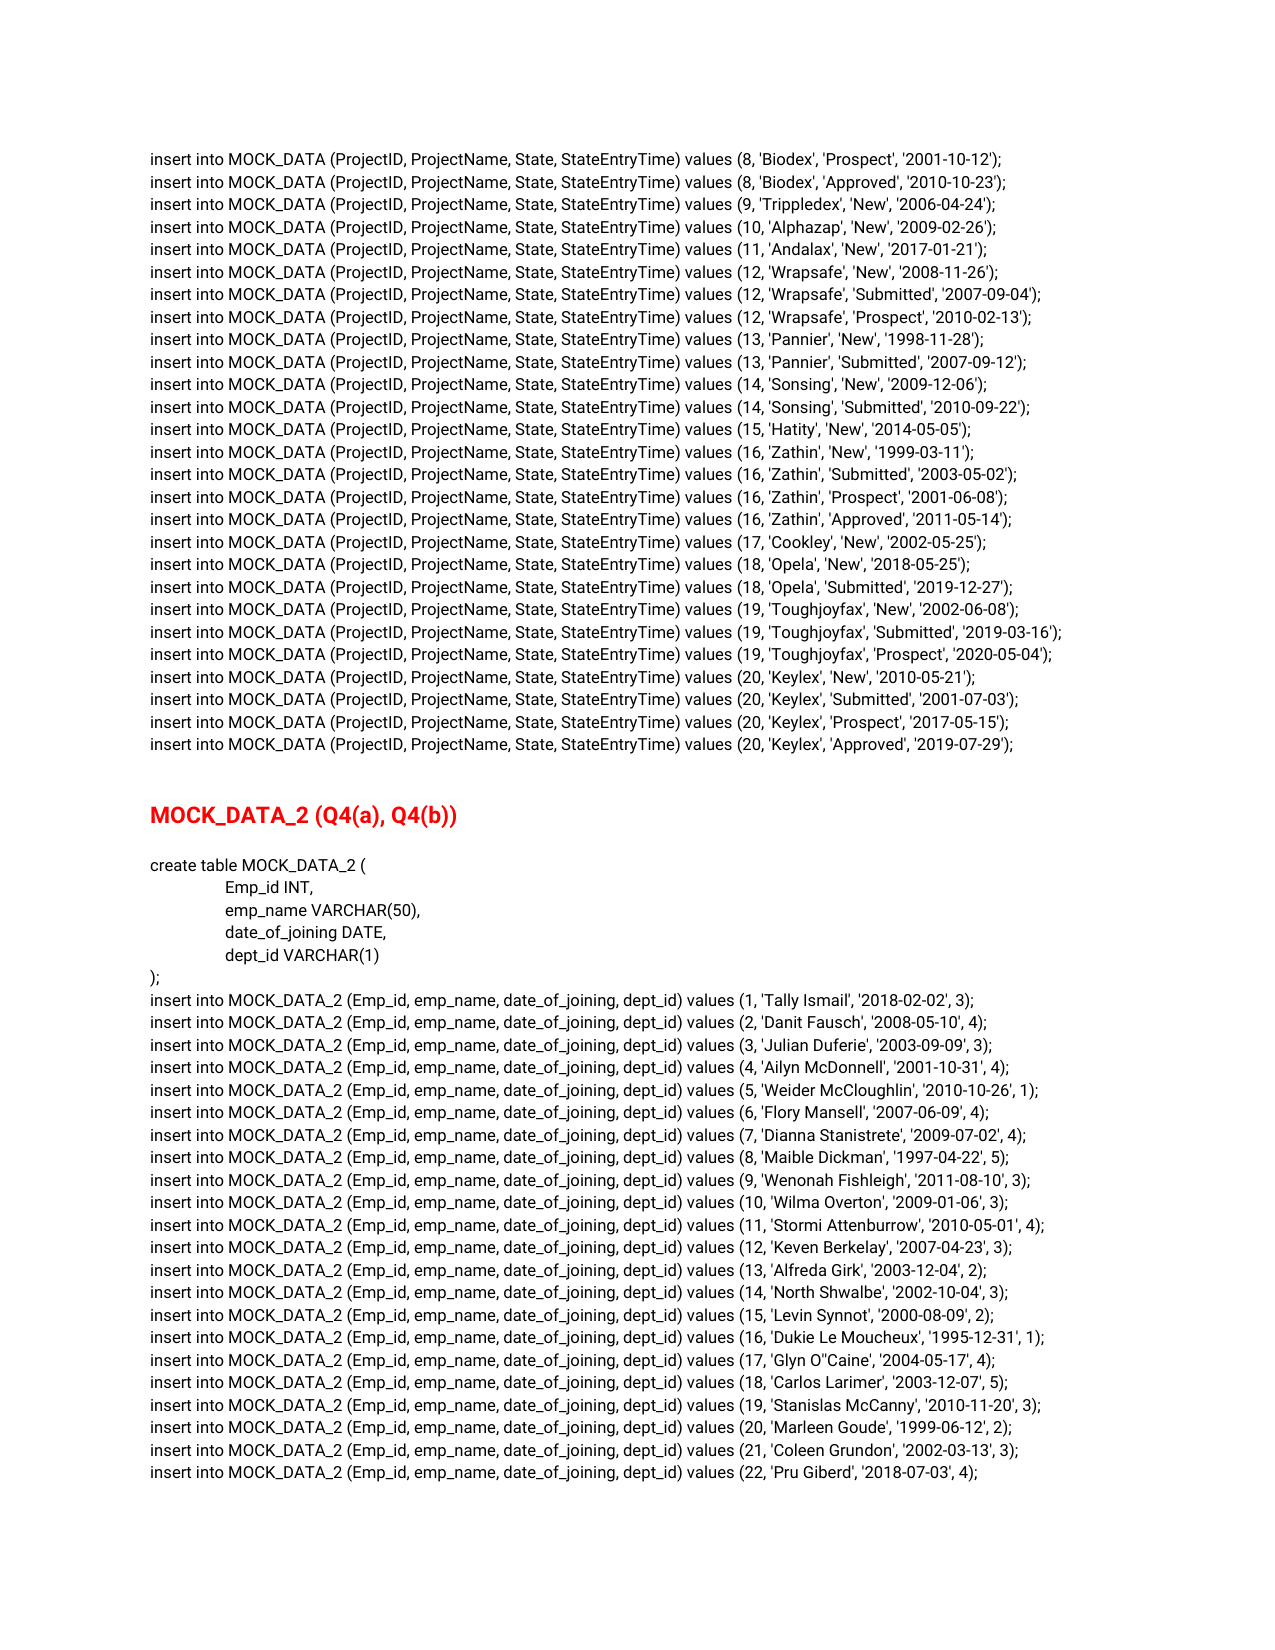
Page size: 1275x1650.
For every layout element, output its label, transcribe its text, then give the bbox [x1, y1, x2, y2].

text insert into MOCK_DATA_2 (Emp_id, emp_name, date_of_joining, dept_id) values (5, 'Weider McCloughlin', '2010-10-26', 1); [150, 1081, 1125, 1100]
text insert into MOCK_DATA (ProjectID, ProjectName, State, StateEntryTime) values (12, 'Wrapsafe', 'Prospect', '2010-02-13'); [150, 307, 1125, 327]
text insert into MOCK_DATA_2 (Emp_id, emp_name, date_of_joining, dept_id) values (6, 'Flory Mansell', '2007-06-09', 4); [150, 1103, 1125, 1123]
text insert into MOCK_DATA (ProjectID, ProjectName, State, StateEntryTime) values (17, 'Cookley', 'New', '2002-05-25'); [150, 532, 1125, 552]
text ); [150, 968, 1125, 988]
text insert into MOCK_DATA_2 (Emp_id, emp_name, date_of_joining, dept_id) values (16, 'Dukie Le Moucheux', '1995-12-31', 1); [150, 1328, 1125, 1348]
text insert into MOCK_DATA (ProjectID, ProjectName, State, StateEntryTime) values (19, 'Toughjoyfax', 'New', '2002-06-08'); [150, 600, 1125, 619]
text insert into MOCK_DATA (ProjectID, ProjectName, State, StateEntryTime) values (20, 'Keylex', 'Prospect', '2017-05-15'); [150, 712, 1125, 732]
text insert into MOCK_DATA_2 (Emp_id, emp_name, date_of_joining, dept_id) values (7, 'Dianna Stanistrete', '2009-07-02', 4); [150, 1126, 1125, 1145]
text insert into MOCK_DATA_2 (Emp_id, emp_name, date_of_joining, dept_id) values (10, 'Wilma Overton', '2009-01-06', 3); [150, 1193, 1125, 1213]
text insert into MOCK_DATA (ProjectID, ProjectName, State, StateEntryTime) values (19, 'Toughjoyfax', 'Submitted', '2019-03-16'); [150, 622, 1125, 642]
text insert into MOCK_DATA (ProjectID, ProjectName, State, StateEntryTime) values (12, 'Wrapsafe', 'Submitted', '2007-09-04'); [150, 285, 1125, 304]
text insert into MOCK_DATA_2 (Emp_id, emp_name, date_of_joining, dept_id) values (19, 'Stanislas McCanny', '2010-11-20', 3); [150, 1396, 1125, 1415]
text insert into MOCK_DATA (ProjectID, ProjectName, State, StateEntryTime) values (16, 'Zathin', 'Prospect', '2001-06-08'); [150, 487, 1125, 507]
text Emp_id INT, [150, 878, 1125, 898]
text insert into MOCK_DATA_2 (Emp_id, emp_name, date_of_joining, dept_id) values (22, 'Pru Giberd', '2018-07-03', 4); [150, 1463, 1125, 1483]
text insert into MOCK_DATA_2 (Emp_id, emp_name, date_of_joining, dept_id) values (15, 'Levin Synnot', '2000-08-09', 2); [150, 1306, 1125, 1325]
text insert into MOCK_DATA (ProjectID, ProjectName, State, StateEntryTime) values (16, 'Zathin', 'New', '1999-03-11'); [150, 442, 1125, 462]
text insert into MOCK_DATA_2 (Emp_id, emp_name, date_of_joining, dept_id) values (9, 'Wenonah Fishleigh', '2011-08-10', 3); [150, 1171, 1125, 1190]
text insert into MOCK_DATA (ProjectID, ProjectName, State, StateEntryTime) values (16, 'Zathin', 'Approved', '2011-05-14'); [150, 510, 1125, 529]
text insert into MOCK_DATA (ProjectID, ProjectName, State, StateEntryTime) values (13, 'Pannier', 'New', '1998-11-28'); [150, 330, 1125, 349]
text insert into MOCK_DATA (ProjectID, ProjectName, State, StateEntryTime) values (20, 'Keylex', 'Submitted', '2001-07-03'); [150, 690, 1125, 709]
text insert into MOCK_DATA (ProjectID, ProjectName, State, StateEntryTime) values (10, 'Alphazap', 'New', '2009-02-26'); [150, 217, 1125, 237]
text insert into MOCK_DATA_2 (Emp_id, emp_name, date_of_joining, dept_id) values (12, 'Keven Berkelay', '2007-04-23', 3); [150, 1238, 1125, 1258]
text insert into MOCK_DATA_2 (Emp_id, emp_name, date_of_joining, dept_id) values (14, 'North Shwalbe', '2002-10-04', 3); [150, 1283, 1125, 1303]
text insert into MOCK_DATA_2 (Emp_id, emp_name, date_of_joining, dept_id) values (18, 'Carlos Larimer', '2003-12-07', 5); [150, 1373, 1125, 1393]
text insert into MOCK_DATA (ProjectID, ProjectName, State, StateEntryTime) values (20, 'Keylex', 'New', '2010-05-21'); [150, 667, 1125, 687]
text insert into MOCK_DATA_2 (Emp_id, emp_name, date_of_joining, dept_id) values (17, 'Glyn O''Caine', '2004-05-17', 4); [150, 1351, 1125, 1370]
text insert into MOCK_DATA (ProjectID, ProjectName, State, StateEntryTime) values (18, 'Opela', 'New', '2018-05-25'); [150, 555, 1125, 574]
text insert into MOCK_DATA_2 (Emp_id, emp_name, date_of_joining, dept_id) values (4, 'Ailyn McDonnell', '2001-10-31', 4); [150, 1058, 1125, 1078]
text insert into MOCK_DATA_2 (Emp_id, emp_name, date_of_joining, dept_id) values (3, 'Julian Duferie', '2003-09-09', 3); [150, 1036, 1125, 1055]
text insert into MOCK_DATA (ProjectID, ProjectName, State, StateEntryTime) values (20, 'Keylex', 'Approved', '2019-07-29'); [150, 735, 1125, 754]
text insert into MOCK_DATA_2 (Emp_id, emp_name, date_of_joining, dept_id) values (11, 'Stormi Attenburrow', '2010-05-01', 4); [150, 1216, 1125, 1235]
text insert into MOCK_DATA (ProjectID, ProjectName, State, StateEntryTime) values (14, 'Sonsing', 'Submitted', '2010-09-22'); [150, 397, 1125, 417]
text insert into MOCK_DATA_2 (Emp_id, emp_name, date_of_joining, dept_id) values (21, 'Coleen Grundon', '2002-03-13', 3); [150, 1441, 1125, 1460]
text insert into MOCK_DATA (ProjectID, ProjectName, State, StateEntryTime) values (9, 'Trippledex', 'New', '2006-04-24'); [150, 195, 1125, 214]
text insert into MOCK_DATA_2 (Emp_id, emp_name, date_of_joining, dept_id) values (1, 'Tally Ismail', '2018-02-02', 3); [150, 991, 1125, 1010]
text create table MOCK_DATA_2 ( [150, 856, 1125, 875]
text date_of_joining DATE, [150, 923, 1125, 943]
text insert into MOCK_DATA (ProjectID, ProjectName, State, StateEntryTime) values (15, 'Hatity', 'New', '2014-05-05'); [150, 420, 1125, 439]
text insert into MOCK_DATA (ProjectID, ProjectName, State, StateEntryTime) values (8, 'Biodex', 'Prospect', '2001-10-12'); [150, 150, 1125, 169]
text insert into MOCK_DATA_2 (Emp_id, emp_name, date_of_joining, dept_id) values (20, 'Marleen Goude', '1999-06-12', 2); [150, 1418, 1125, 1438]
text MOCK_DATA_2 (Q4(a), Q4(b)) [150, 802, 1125, 829]
text insert into MOCK_DATA_2 (Emp_id, emp_name, date_of_joining, dept_id) values (2, 'Danit Fausch', '2008-05-10', 4); [150, 1013, 1125, 1033]
text insert into MOCK_DATA (ProjectID, ProjectName, State, StateEntryTime) values (13, 'Pannier', 'Submitted', '2007-09-12'); [150, 352, 1125, 372]
text insert into MOCK_DATA (ProjectID, ProjectName, State, StateEntryTime) values (8, 'Biodex', 'Approved', '2010-10-23'); [150, 172, 1125, 192]
text insert into MOCK_DATA (ProjectID, ProjectName, State, StateEntryTime) values (14, 'Sonsing', 'New', '2009-12-06'); [150, 375, 1125, 394]
text insert into MOCK_DATA_2 (Emp_id, emp_name, date_of_joining, dept_id) values (8, 'Maible Dickman', '1997-04-22', 5); [150, 1148, 1125, 1168]
text insert into MOCK_DATA (ProjectID, ProjectName, State, StateEntryTime) values (11, 'Andalax', 'New', '2017-01-21'); [150, 240, 1125, 259]
text dept_id VARCHAR(1) [150, 946, 1125, 965]
text insert into MOCK_DATA_2 (Emp_id, emp_name, date_of_joining, dept_id) values (13, 'Alfreda Girk', '2003-12-04', 2); [150, 1261, 1125, 1280]
text insert into MOCK_DATA (ProjectID, ProjectName, State, StateEntryTime) values (19, 'Toughjoyfax', 'Prospect', '2020-05-04'); [150, 645, 1125, 664]
text insert into MOCK_DATA (ProjectID, ProjectName, State, StateEntryTime) values (12, 'Wrapsafe', 'New', '2008-11-26'); [150, 262, 1125, 282]
text insert into MOCK_DATA (ProjectID, ProjectName, State, StateEntryTime) values (18, 'Opela', 'Submitted', '2019-12-27'); [150, 577, 1125, 597]
text emp_name VARCHAR(50), [150, 901, 1125, 920]
text insert into MOCK_DATA (ProjectID, ProjectName, State, StateEntryTime) values (16, 'Zathin', 'Submitted', '2003-05-02'); [150, 465, 1125, 484]
